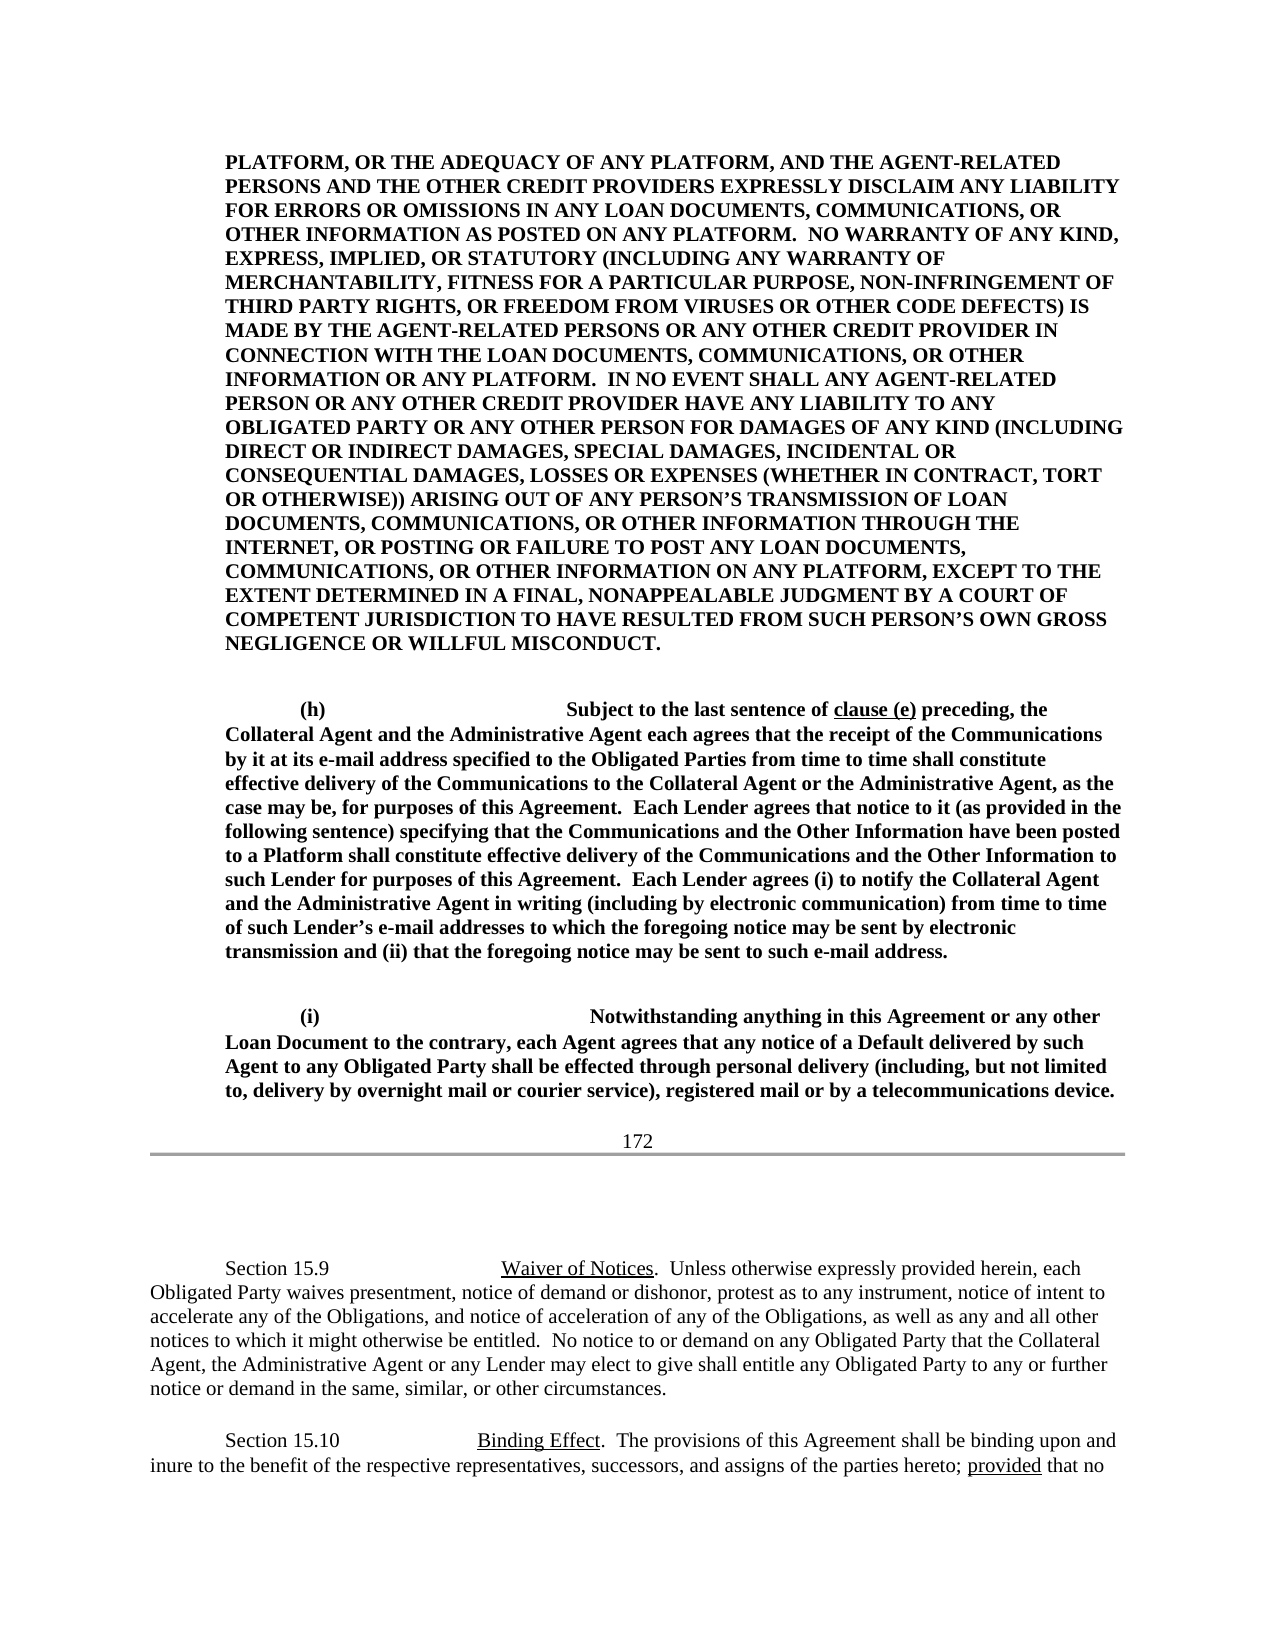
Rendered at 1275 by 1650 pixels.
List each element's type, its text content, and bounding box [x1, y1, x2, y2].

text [150, 1427, 1125, 1477]
text 172 [150, 1129, 1125, 1152]
subtitle (h) Subject to the last sentence of clause (e) preceding, the Collateral Agent and the Administrative Agent each agrees that the receipt of the Communications by it at its e-mail address specified to the Obligated Parties from time to time shall constitute effective delivery of the Communications to the Collateral Agent or the Administrative Agent, as the case may be, for purposes of this Agreement. Each Lender agrees that notice to it (as provided in the following sentence) specifying that the Communications and the Other Information have been posted to a Platform shall constitute effective delivery of the Communications and the Other Information to such Lender for purposes of this Agreement. Each Lender agrees (i) to notify the Collateral Agent and the Administrative Agent in writing (including by electronic communication) from time to time of such Lender’s e-mail addresses to which the foregoing notice may be sent by electronic transmission and (ii) that the foregoing notice may be sent to such e-mail address. [225, 689, 1125, 963]
text Section 15.9 Waiver of Notices. Unless otherwise expressly provided herein, each Obligated Party waives presentment, notice of demand or dishonor, protest as to any instrument, notice of intent to accelerate any of the Obligations, and notice of acceleration of any of the Obligations, as well as any and all other notices to which it might otherwise be entitled. No notice to or demand on any Obligated Party that the Collateral Agent, the Administrative Agent or any Lender may elect to give shall entitle any Obligated Party to any or further notice or demand in the same, similar, or other circumstances. [150, 1253, 1125, 1400]
subtitle (i) Notwithstanding anything in this Agreement or any other Loan Document to the contrary, each Agent agrees that any notice of a Default delivered by such Agent to any Obligated Party shall be effected through personal delivery (including, but not limited to, delivery by overnight mail or courier service), registered mail or by a telecommunications device. [225, 997, 1125, 1102]
